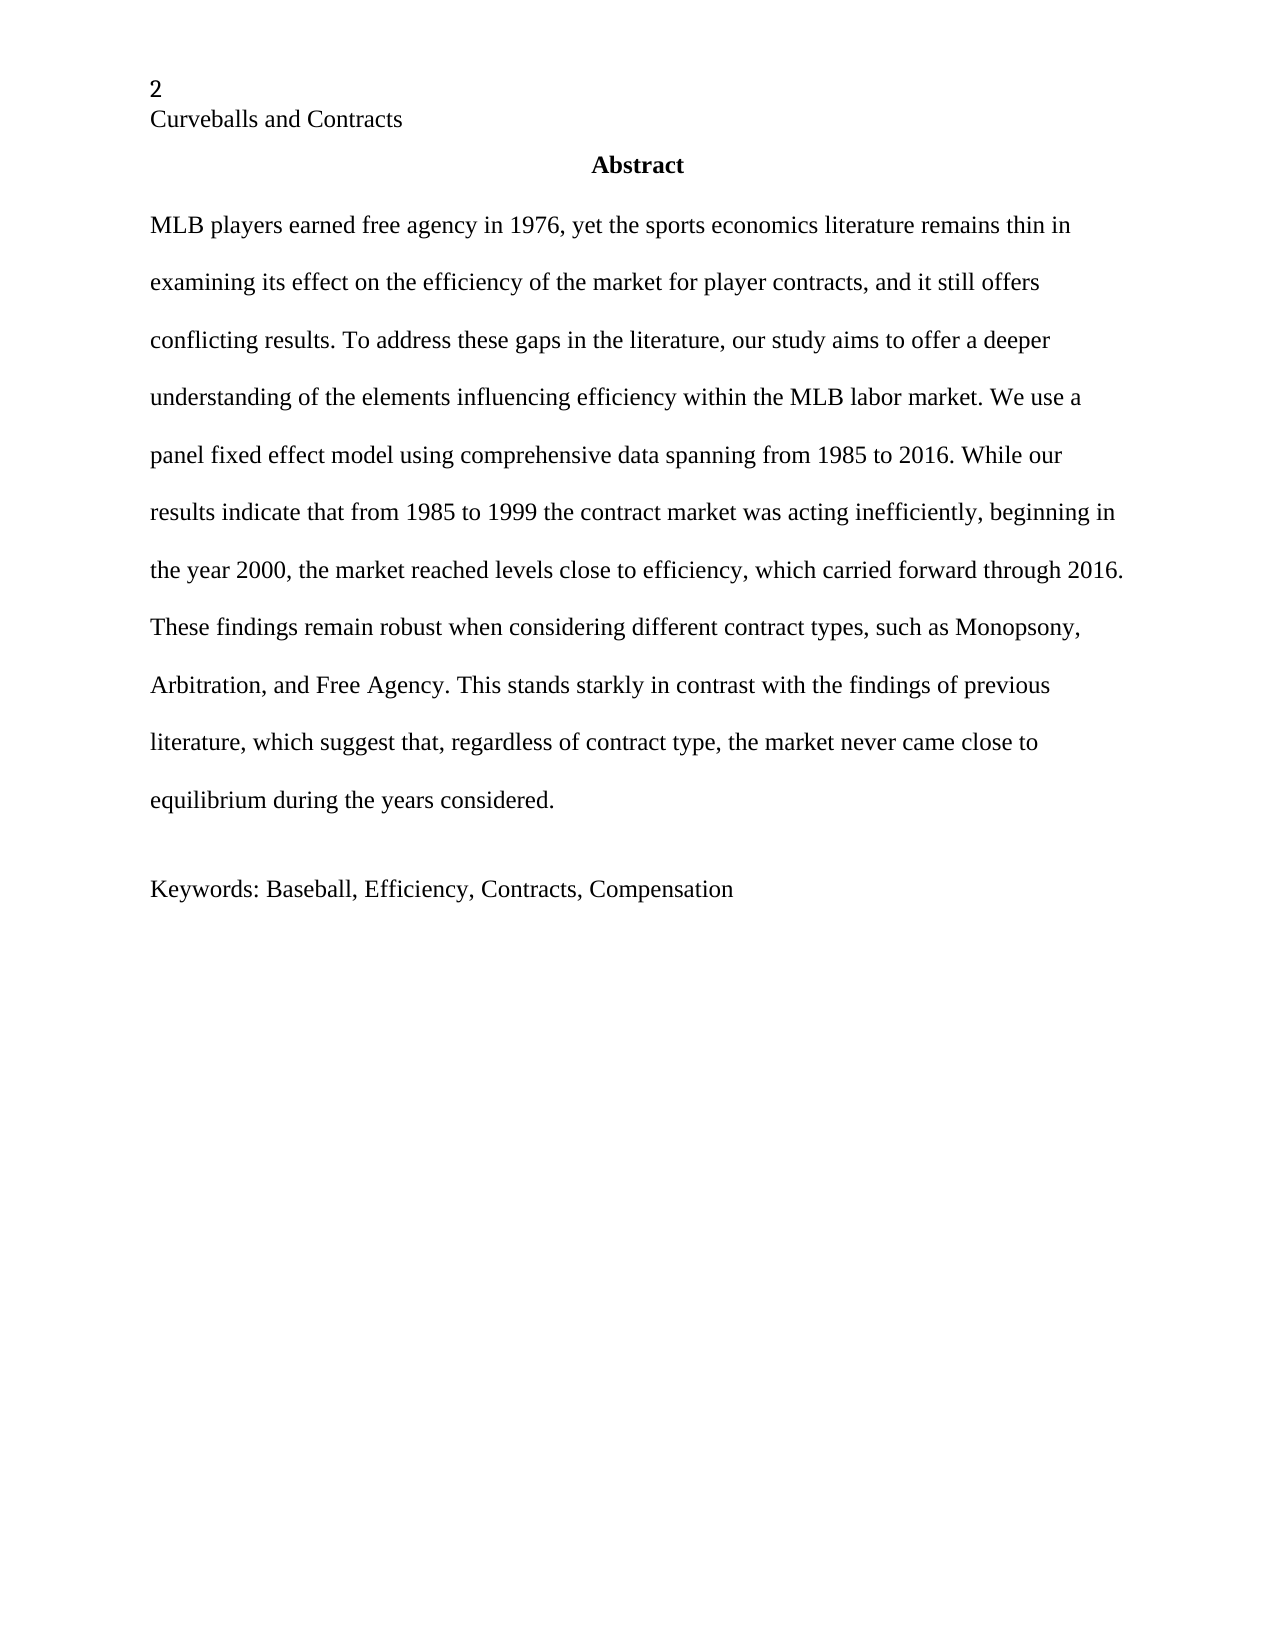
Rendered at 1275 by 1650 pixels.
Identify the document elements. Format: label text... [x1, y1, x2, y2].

text MLB players earned free agency in 1976, yet the sports economics literature remains thin in examining its effect on the efficiency of the market for player contracts, and it still offers conflicting results. To address these gaps in the literature, our study aims to offer a deeper understanding of the elements influencing efficiency within the MLB labor market. We use a panel fixed effect model using comprehensive data spanning from 1985 to 2016. While our results indicate that from 1985 to 1999 the contract market was acting inefficiently, beginning in the year 2000, the market reached levels close to efficiency, which carried forward through 2016. These findings remain robust when considering different contract types, such as Monopsony, Arbitration, and Free Agency. This stands starkly in contrast with the findings of previous literature, which suggest that, regardless of contract type, the market never came close to equilibrium during the years considered. [150, 210, 1125, 814]
text Keywords: Baseball, Efficiency, Contracts, Compensation [150, 874, 1125, 902]
text Abstract [150, 150, 1125, 179]
